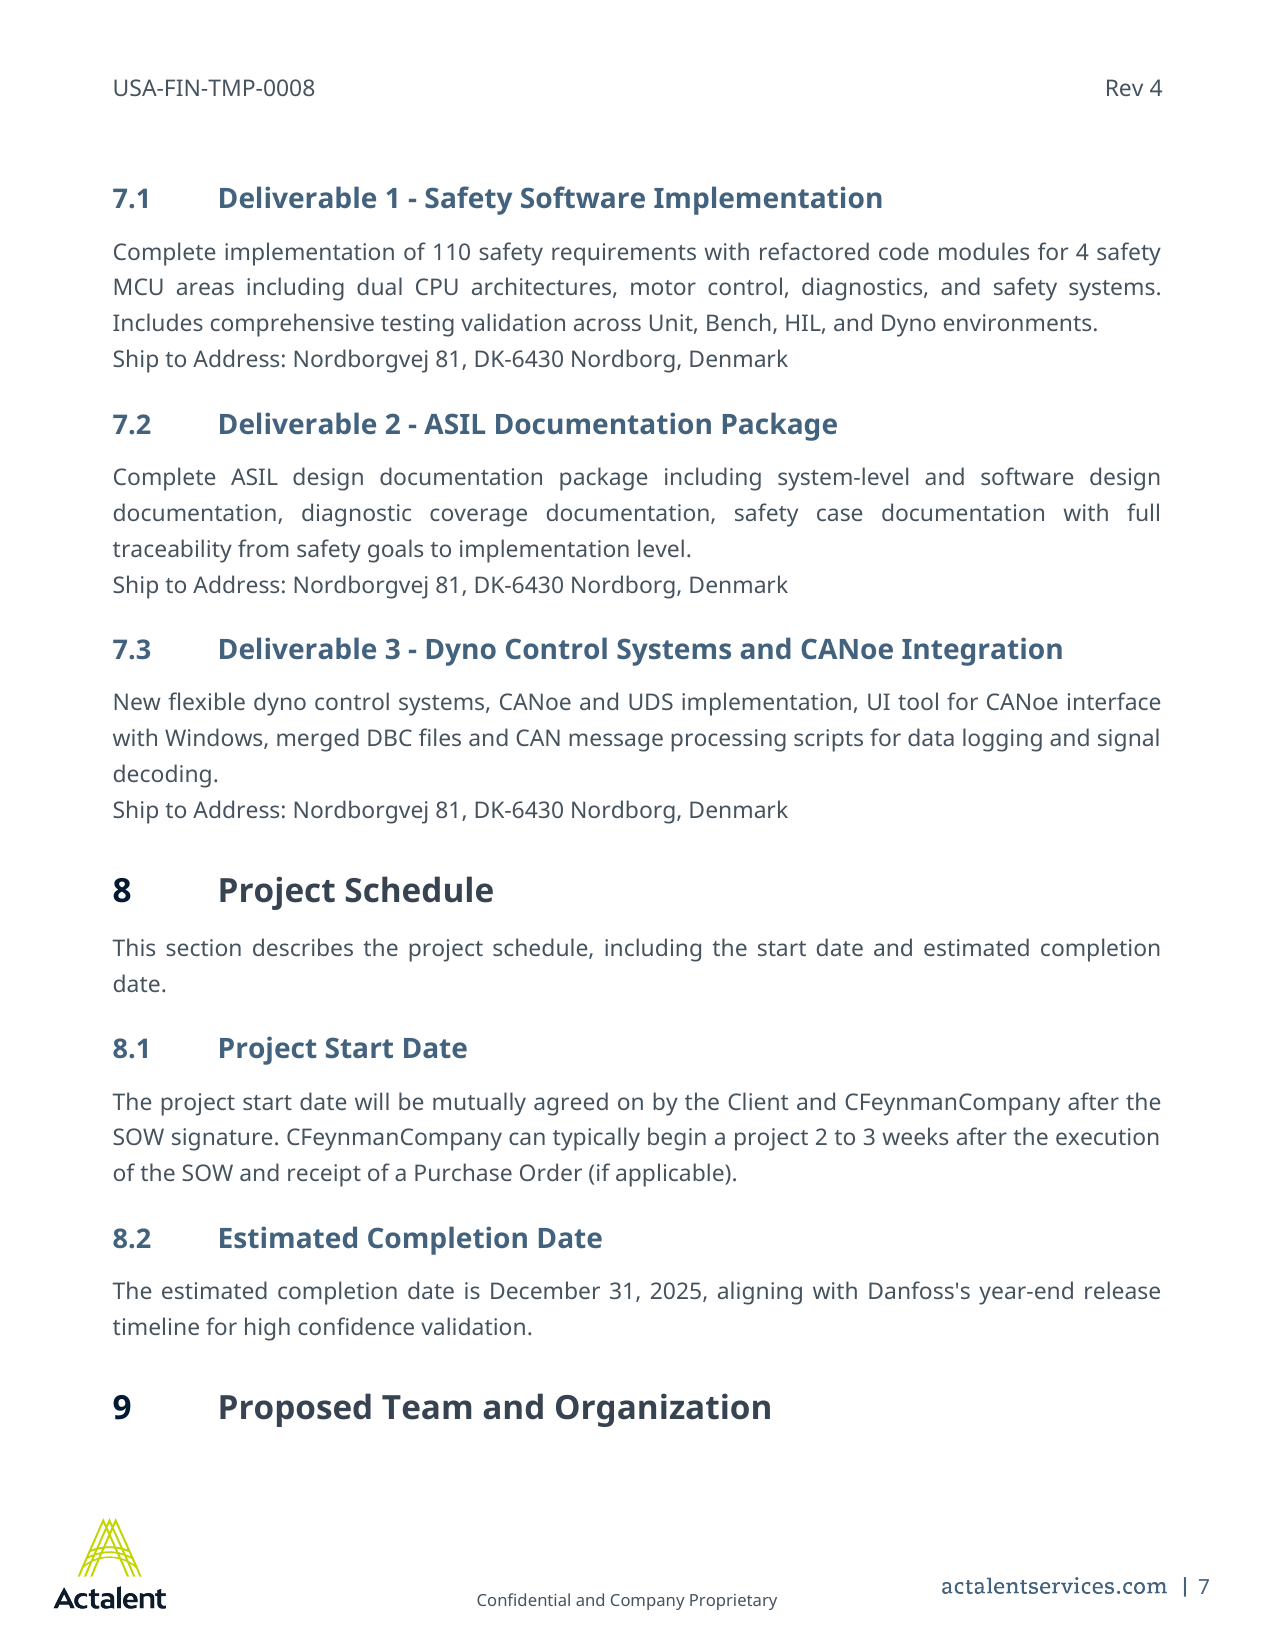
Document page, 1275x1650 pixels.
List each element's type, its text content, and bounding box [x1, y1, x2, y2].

text Complete ASIL design documentation package including system-level and software design documentation, diagnostic coverage documentation, safety case documentation with full traceability from safety goals to implementation level. [112, 461, 1162, 564]
text The project start date will be mutually agreed on by the Client and CFeynmanCompany after the SOW signature. CFeynmanCompany can typically begin a project 2 to 3 weeks after the execution of the SOW and receipt of a Purchase Order (if applicable). [112, 1085, 1162, 1188]
picture [0, 1495, 1275, 1646]
text Ship to Address: Nordborgvej 81, DK-6430 Nordborg, Denmark [112, 794, 1162, 825]
text Complete implementation of 110 safety requirements with refactored code modules for 4 safety MCU areas including dual CPU architectures, motor control, diagnostics, and safety systems. Includes comprehensive testing validation across Unit, Bench, HIL, and Dyno environments. [112, 235, 1162, 338]
subtitle Deliverable 3 - Dyno Control Systems and CANoe Integration [112, 629, 1162, 668]
subtitle Project Schedule [112, 867, 1162, 913]
text The estimated completion date is December 31, 2025, aligning with Danfoss's year-end release timeline for high confidence validation. [112, 1275, 1162, 1342]
subtitle Estimated Completion Date [112, 1218, 1162, 1257]
subtitle Deliverable 2 - ASIL Documentation Package [112, 404, 1162, 442]
subtitle Project Start Date [112, 1029, 1162, 1067]
text Ship to Address: Nordborgvej 81, DK-6430 Nordborg, Denmark [112, 568, 1162, 600]
text New flexible dyno control systems, CANoe and UDS implementation, UI tool for CANoe interface with Windows, merged DBC files and CAN message processing scripts for data logging and signal decoding. [112, 686, 1162, 789]
text Ship to Address: Nordborgvej 81, DK-6430 Nordborg, Denmark [112, 343, 1162, 374]
subtitle Deliverable 1 - Safety Software Implementation [112, 179, 1162, 217]
subtitle Proposed Team and Organization [112, 1384, 1162, 1429]
text This section describes the project schedule, including the start date and estimated completion date. [112, 932, 1162, 999]
